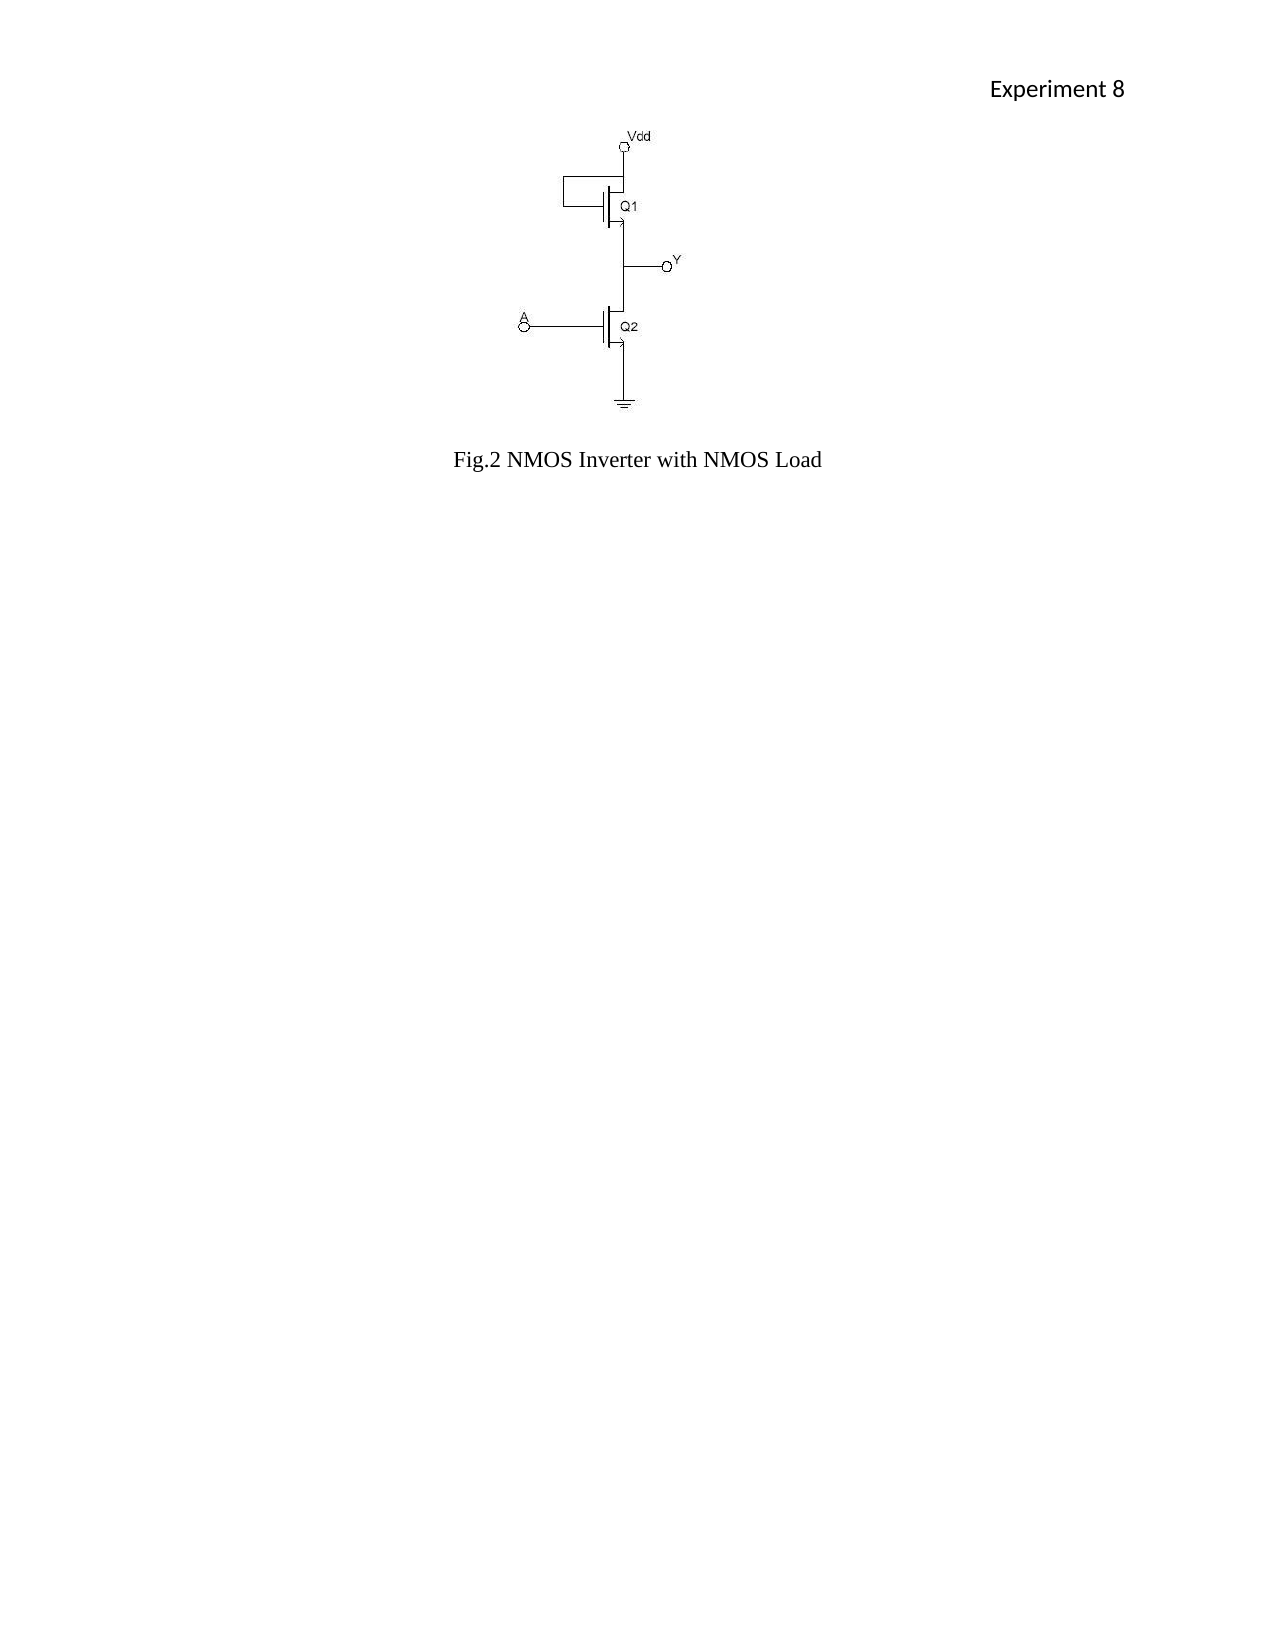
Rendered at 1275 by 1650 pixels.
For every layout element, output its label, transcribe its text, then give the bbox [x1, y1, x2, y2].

text Fig.2 NMOS Inverter with NMOS Load [404, 446, 871, 473]
picture [511, 130, 687, 413]
